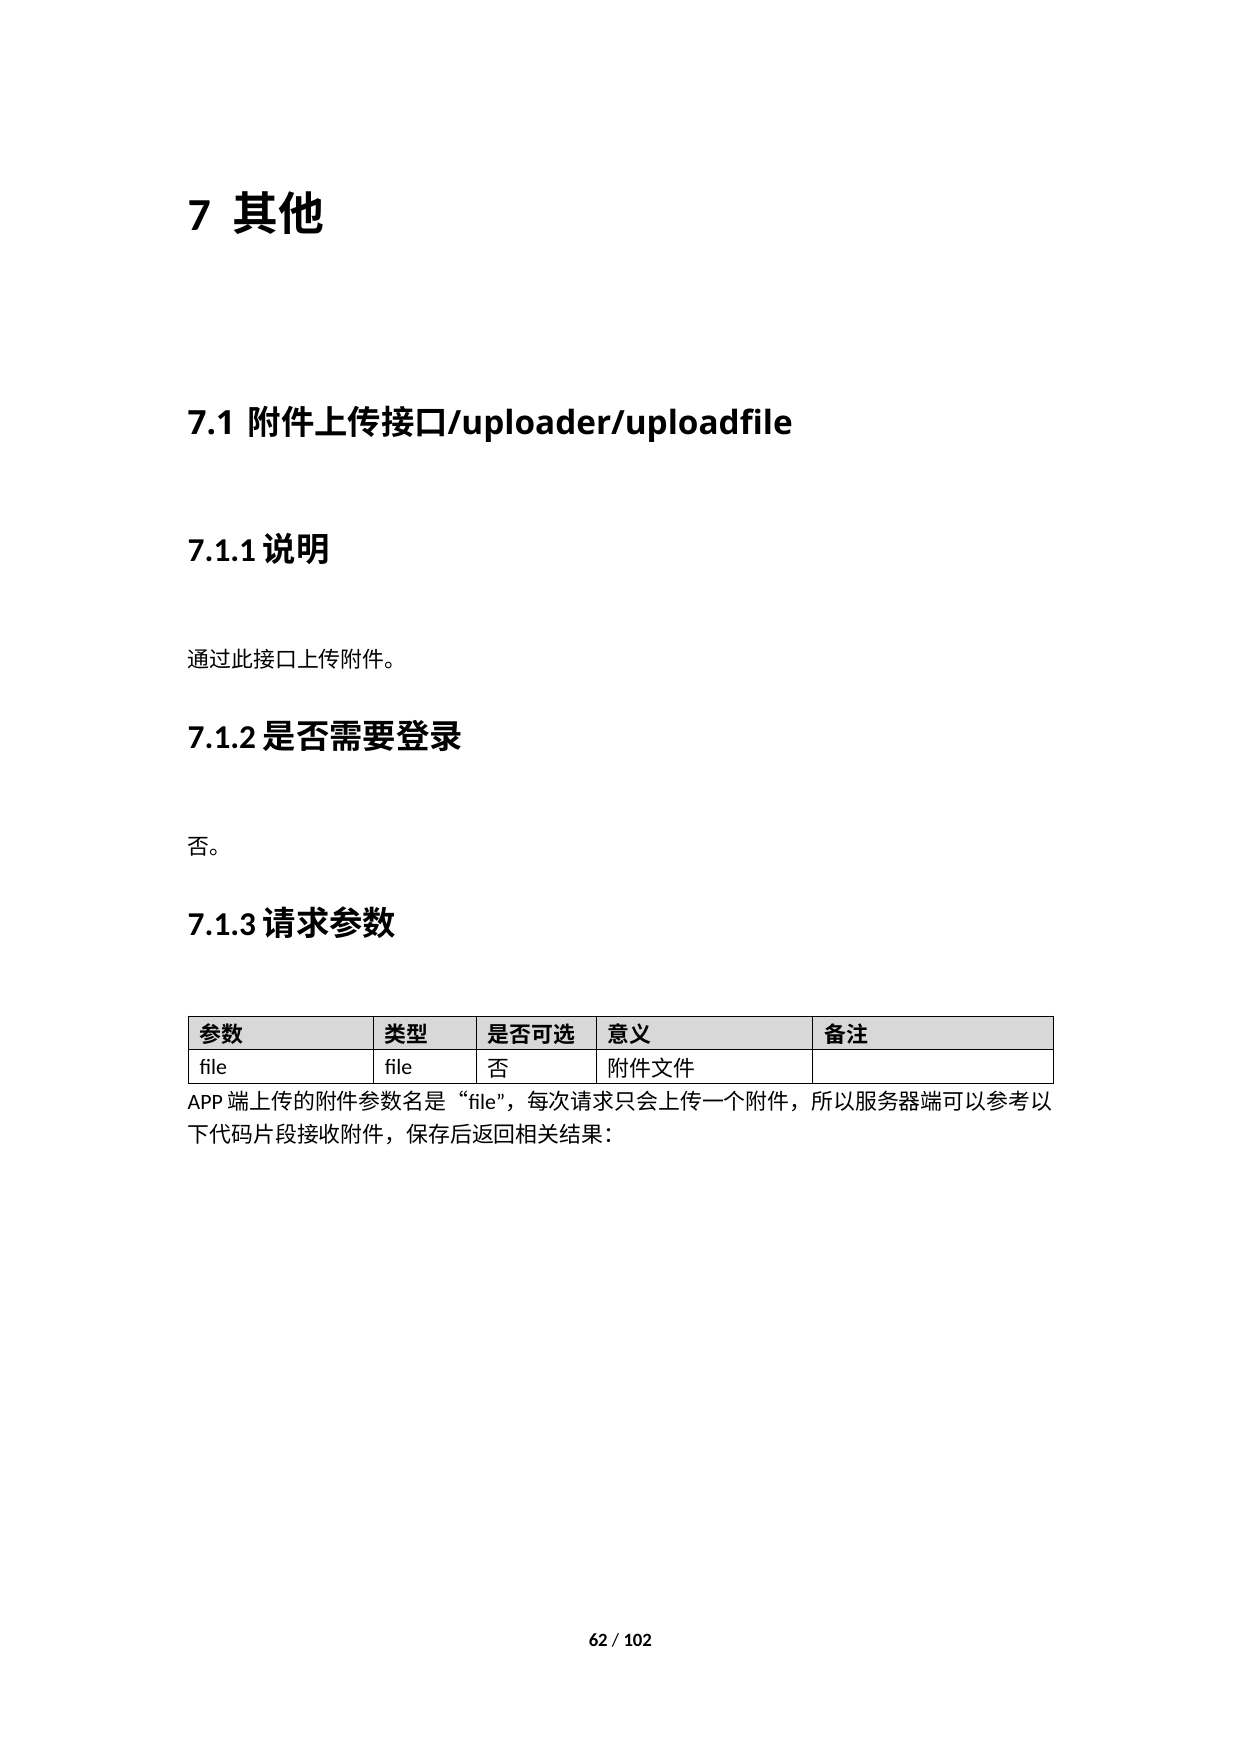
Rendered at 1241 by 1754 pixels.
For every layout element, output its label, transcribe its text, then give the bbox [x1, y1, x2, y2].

text 否。 [187, 829, 1053, 861]
table_header 类型 [374, 1017, 476, 1049]
table_header 意义 [597, 1017, 812, 1049]
table_cell 否 [477, 1050, 596, 1083]
subtitle 其他 [187, 162, 1053, 259]
text APP端上传的附件参数名是“file”，每次请求只会上传一个附件，所以服务器端可以参考以下代码片段接收附件，保存后返回相关结果： [187, 1084, 1053, 1149]
table_cell 附件文件 [597, 1050, 812, 1083]
table_cell [813, 1050, 1053, 1083]
subtitle 是否需要登录 [187, 702, 1053, 767]
subtitle 请求参数 [187, 888, 1053, 953]
table_header 备注 [813, 1017, 1053, 1049]
table_cell file [374, 1050, 476, 1083]
subtitle 附件上传接口/uploader/uploadfile [187, 387, 1053, 452]
subtitle 说明 [187, 515, 1053, 580]
table_cell file [189, 1050, 373, 1083]
table_header 是否可选 [477, 1017, 596, 1049]
text 通过此接口上传附件。 [187, 642, 1053, 674]
table_header 参数 [189, 1017, 373, 1049]
